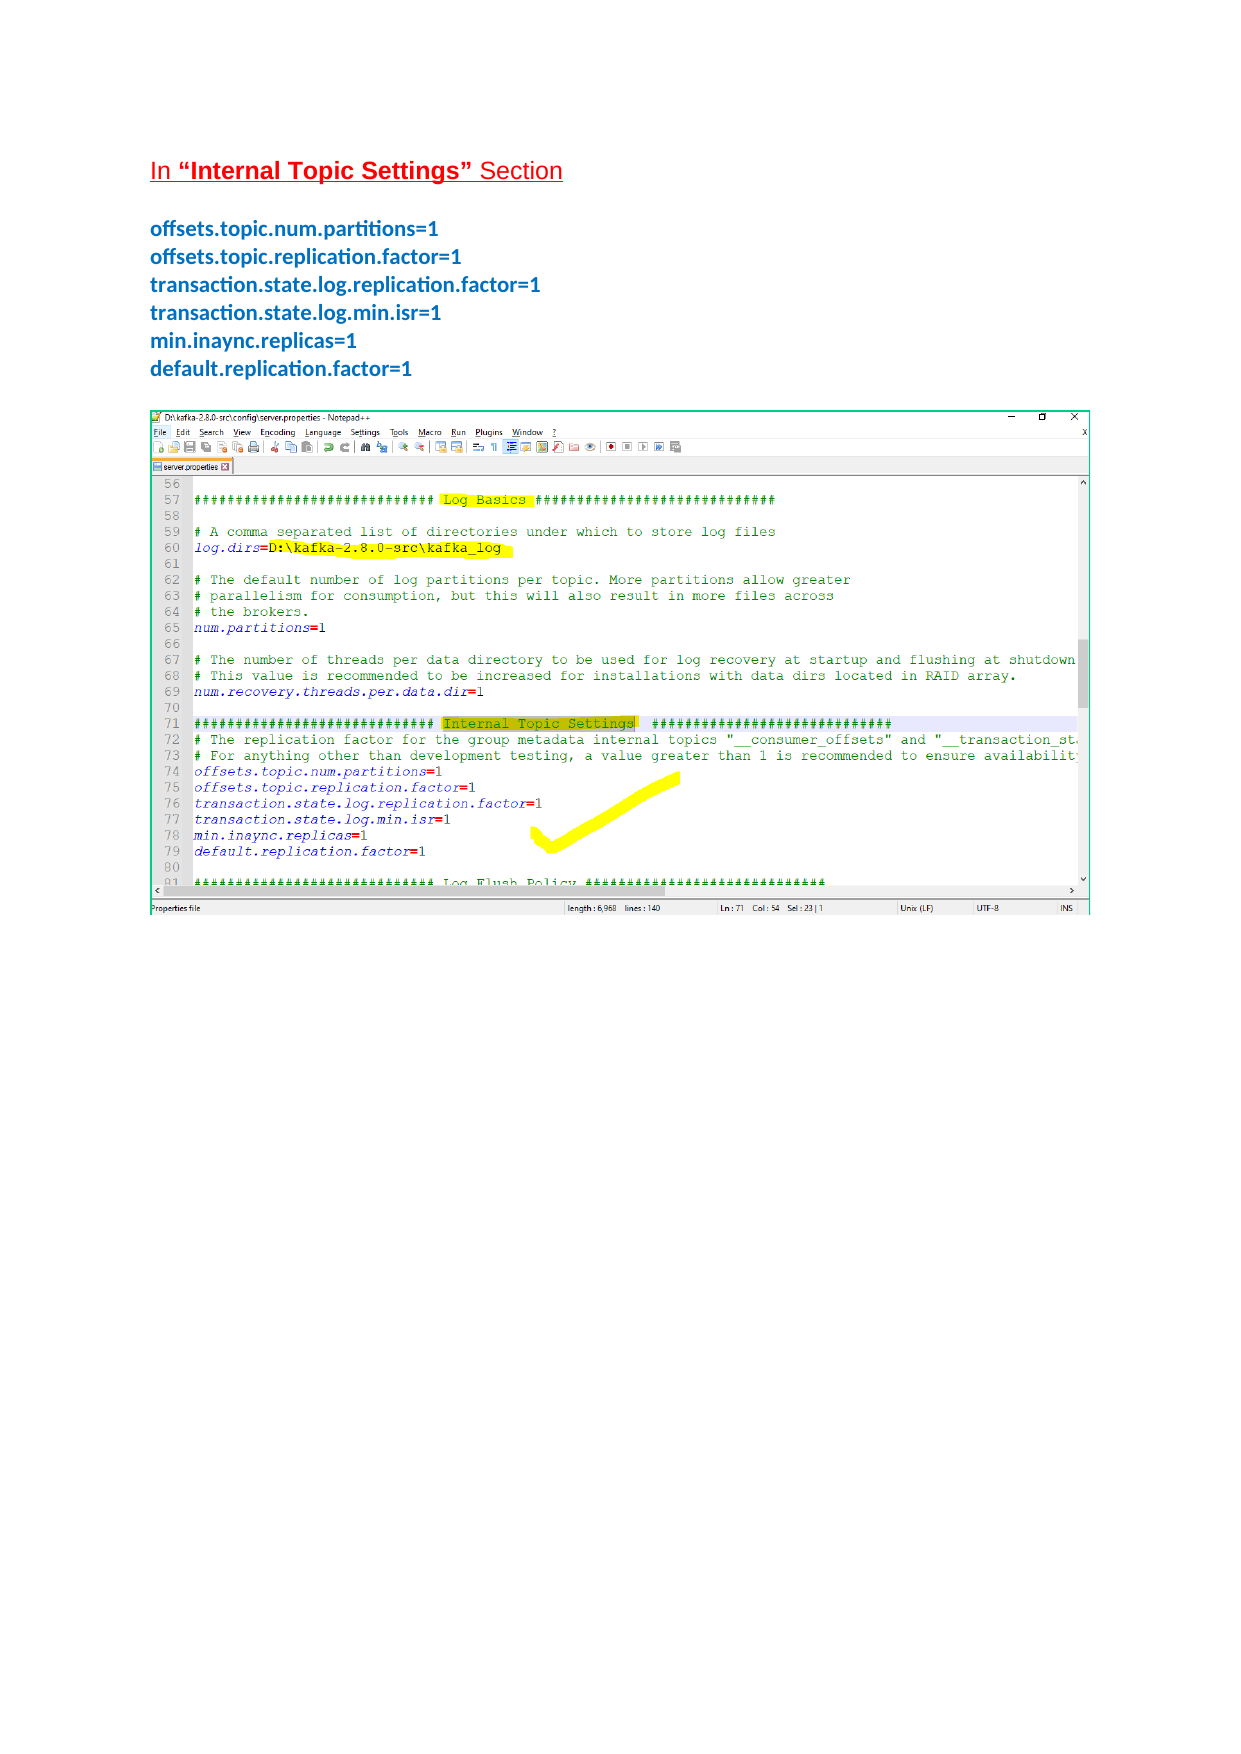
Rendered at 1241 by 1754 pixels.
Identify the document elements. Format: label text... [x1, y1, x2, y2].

text transaction.state.log.min.isr=1 [150, 298, 1090, 326]
text In “Internal Topic Settings” Section [150, 156, 1090, 185]
text transaction.state.log.replication.factor=1 [150, 270, 1090, 298]
text min.inaync.replicas=1 [150, 326, 1090, 354]
text offsets.topic.num.partitions=1 [150, 214, 1090, 242]
text offsets.topic.replication.factor=1 [150, 242, 1090, 270]
picture [150, 410, 1091, 915]
text default.replication.factor=1 [150, 354, 1090, 382]
